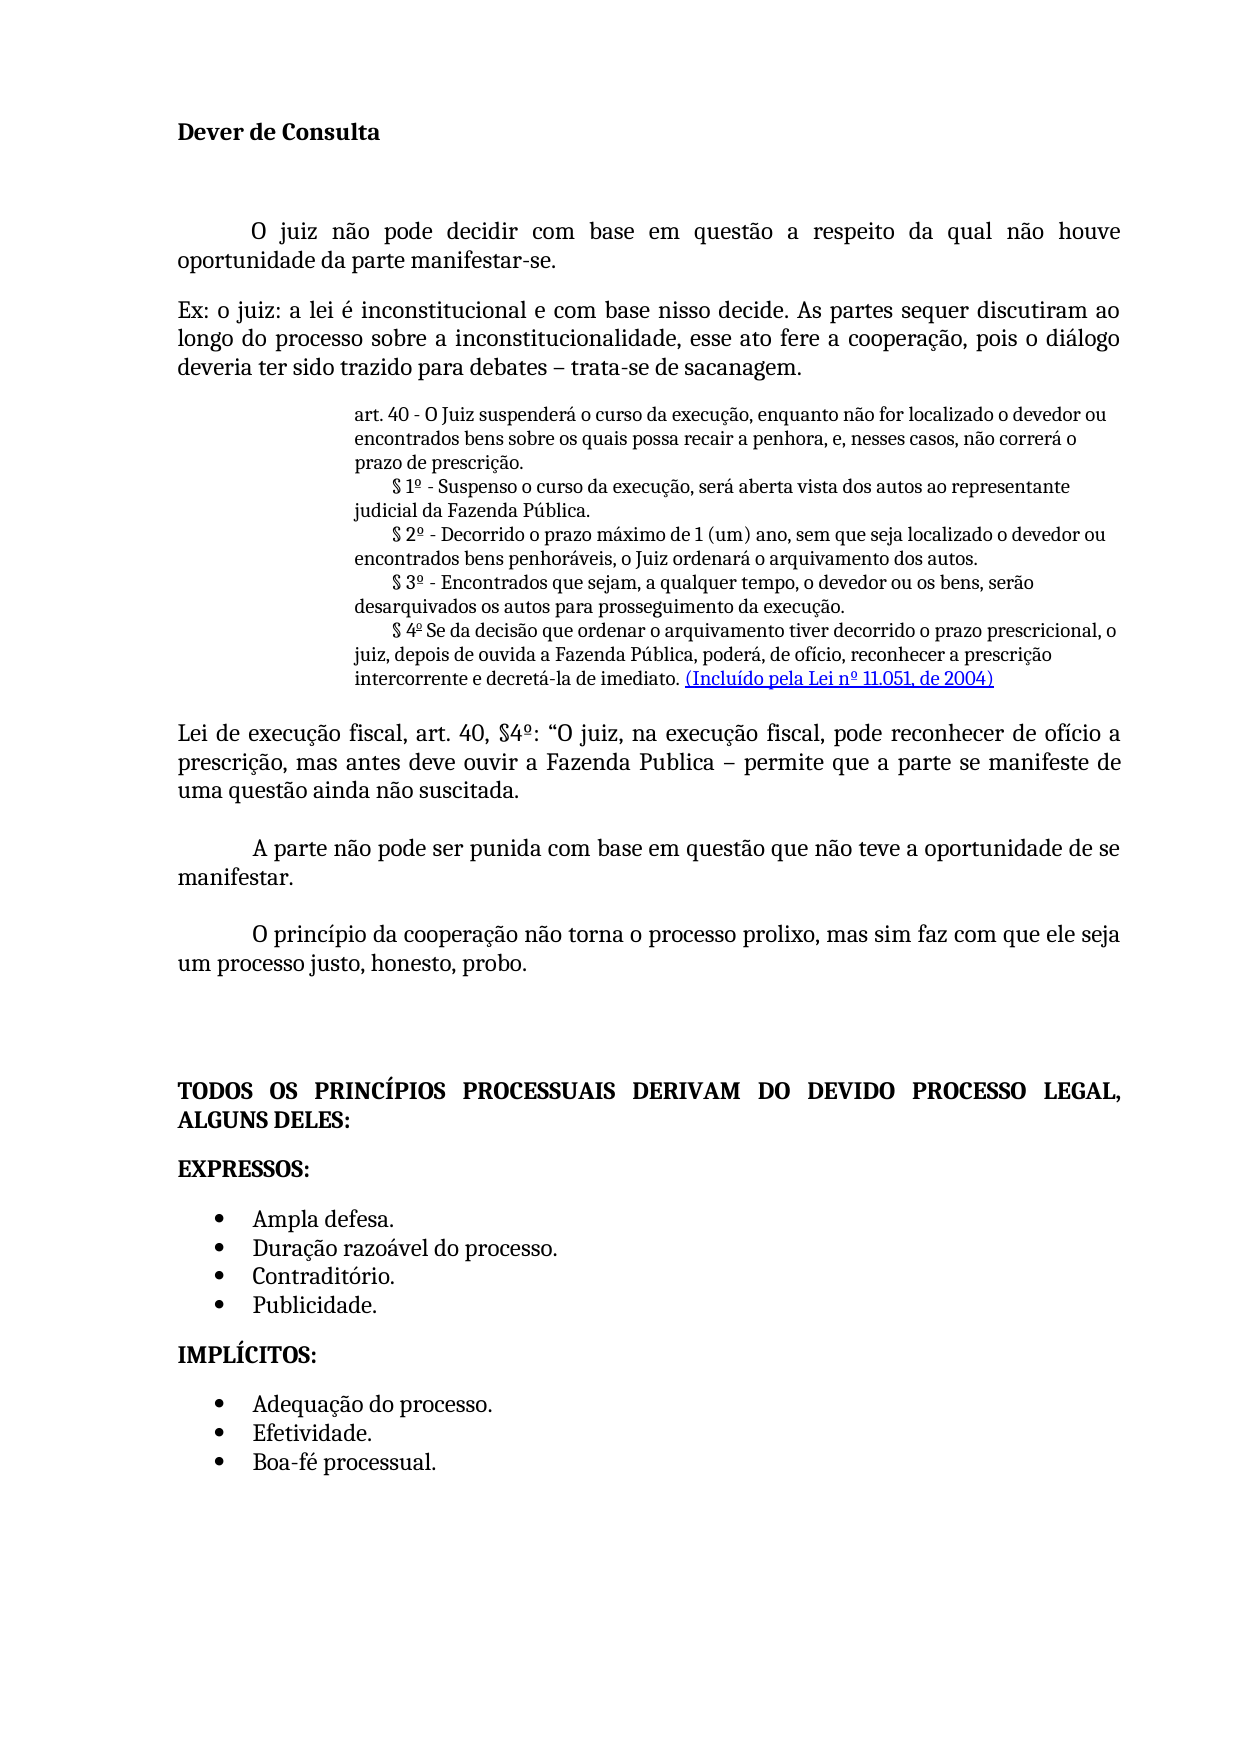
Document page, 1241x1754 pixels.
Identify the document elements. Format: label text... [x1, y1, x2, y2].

text § 2º - Decorrido o prazo máximo de 1 (um) ano, sem que seja localizado o devedor ou encontrados bens penhoráveis, o Juiz ordenará o arquivamento dos autos. [354, 522, 1122, 570]
text § 1º - Suspenso o curso da execução, será aberta vista dos autos ao representante judicial da Fazenda Pública. [354, 474, 1122, 522]
text art. 40 - O Juiz suspenderá o curso da execução, enquanto não for localizado o devedor ou encontrados bens sobre os quais possa recair a penhora, e, nesses casos, não correrá o prazo de prescrição. [354, 403, 1122, 474]
text O juiz não pode decidir com base em questão a respeito da qual não houve oportunidade da parte manifestar-se. [177, 217, 1122, 275]
list Boa-fé processual. [215, 1448, 1122, 1476]
text A parte não pode ser punida com base em questão que não teve a oportunidade de se manifestar. [177, 834, 1122, 891]
text Todos os princípios processuais derivam do devido processo legal, alguns deles: [177, 1077, 1122, 1134]
text Dever de Consulta [177, 118, 1122, 147]
list Contraditório. [215, 1262, 1122, 1291]
text EXPRESSOS: [177, 1155, 1122, 1184]
text Implícitos: [177, 1341, 1122, 1369]
list Duração razoável do processo. [215, 1233, 1122, 1262]
text Lei de execução fiscal, art. 40, §4º: “O juiz, na execução fiscal, pode reconhecer de ofício a prescrição, mas antes deve ouvir a Fazenda Publica – permite que a parte se manifeste de uma questão ainda não suscitada. [177, 719, 1122, 805]
text O princípio da cooperação não torna o processo prolixo, mas sim faz com que ele seja um processo justo, honesto, probo. [177, 920, 1122, 978]
list Ampla defesa. [215, 1205, 1122, 1233]
list Adequação do processo. [215, 1390, 1122, 1419]
text Ex: o juiz: a lei é inconstitucional e com base nisso decide. As partes sequer discutiram ao longo do processo sobre a inconstitucionalidade, esse ato fere a cooperação, pois o diálogo deveria ter sido trazido para debates – trata-se de sacanagem. [177, 296, 1122, 382]
list Publicidade. [215, 1291, 1122, 1320]
text § 4o Se da decisão que ordenar o arquivamento tiver decorrido o prazo prescricional, o juiz, depois de ouvida a Fazenda Pública, poderá, de ofício, reconhecer a prescrição intercorrente e decretá-la de imediato. (Incluído pela Lei nº 11.051, de 2004) [354, 618, 1122, 690]
text § 3º - Encontrados que sejam, a qualquer tempo, o devedor ou os bens, serão desarquivados os autos para prosseguimento da execução. [354, 570, 1122, 618]
list Efetividade. [215, 1419, 1122, 1448]
